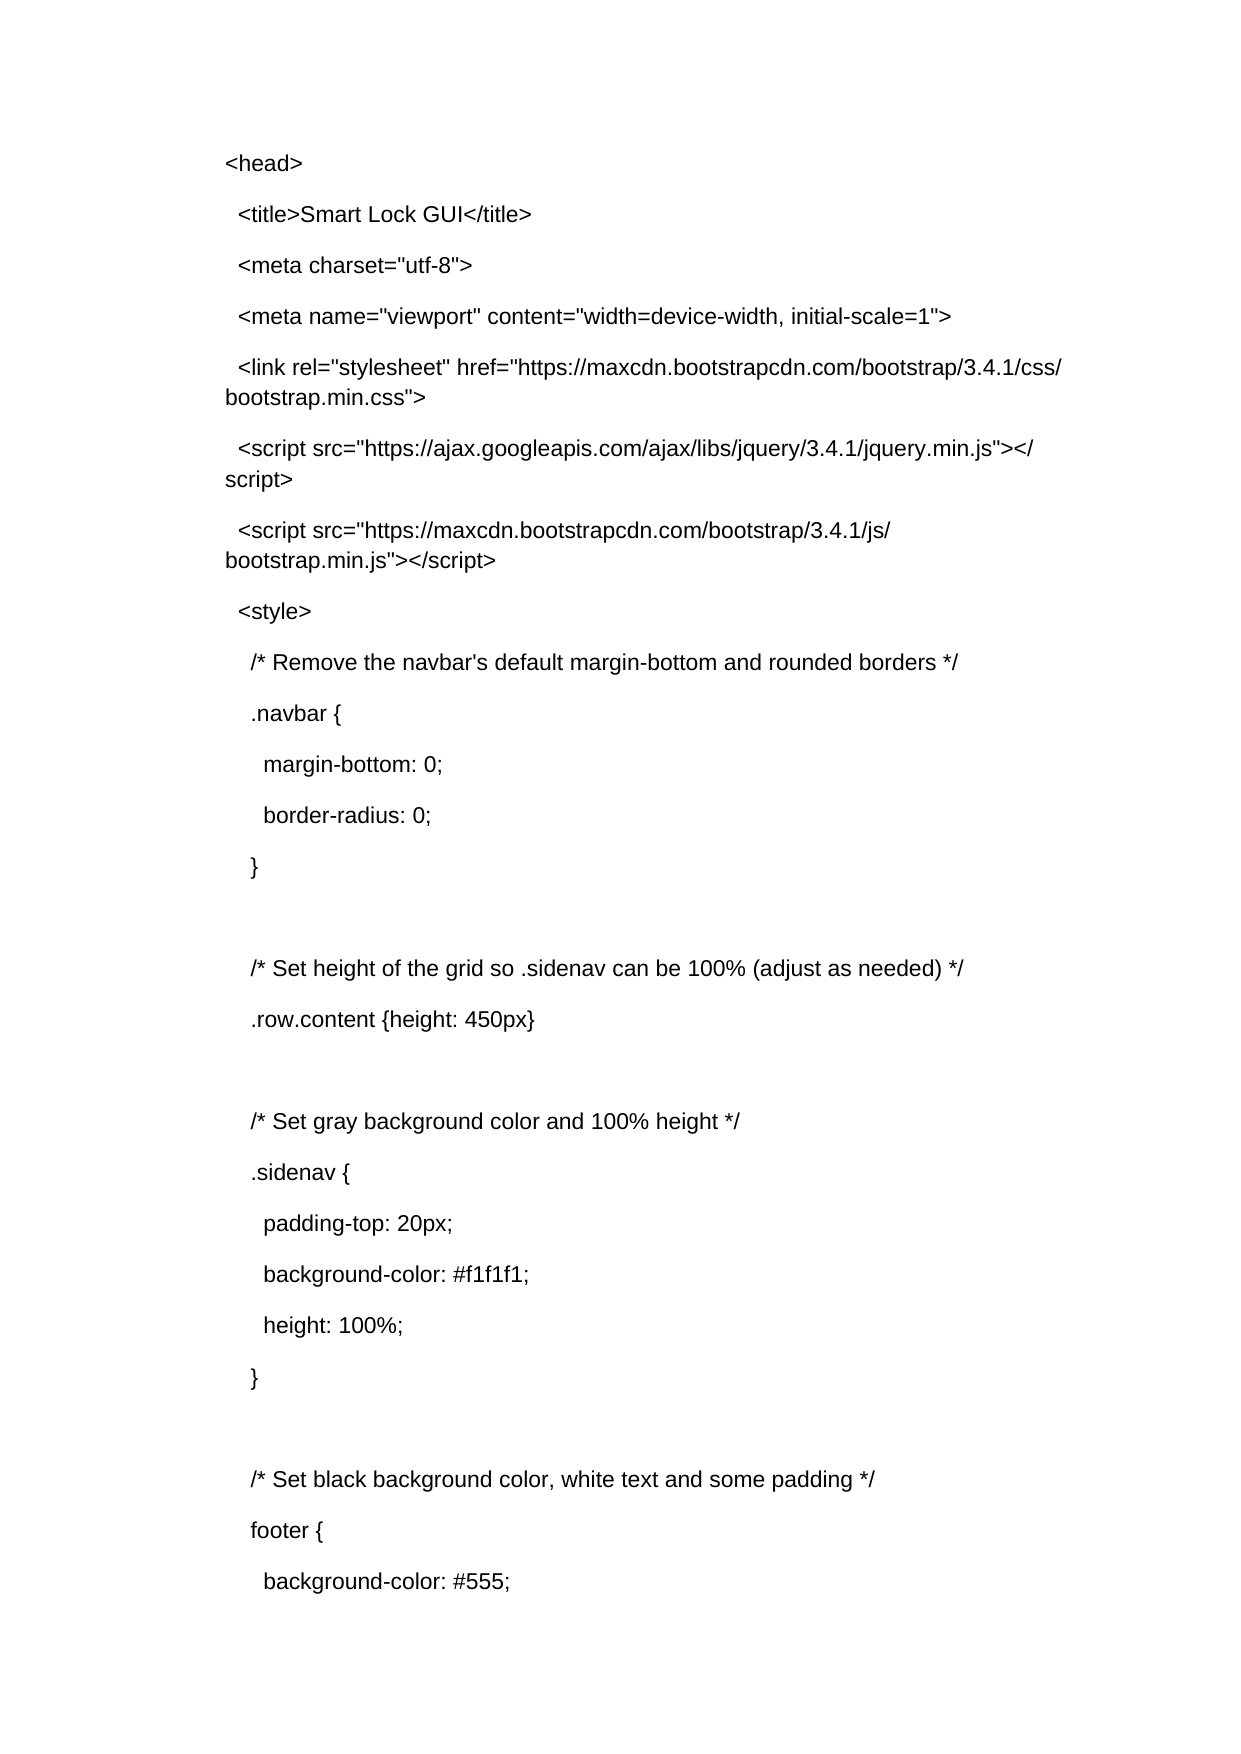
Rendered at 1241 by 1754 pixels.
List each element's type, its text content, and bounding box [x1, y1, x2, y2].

text /* Remove the navbar's default margin-bottom and rounded borders */ [225, 649, 1090, 675]
text } [225, 1363, 1090, 1390]
text } [225, 853, 1090, 879]
text /* Set black background color, white text and some padding */ [225, 1466, 1090, 1492]
text <title>Smart Lock GUI</title> [225, 201, 1090, 227]
text background-color: #555; [225, 1568, 1090, 1594]
text <meta charset="utf-8"> [225, 252, 1090, 278]
text .sidenav { [225, 1159, 1090, 1186]
text .row.content {height: 450px} [225, 1006, 1090, 1033]
text <script src="https://maxcdn.bootstrapcdn.com/bootstrap/3.4.1/js/bootstrap.min.js"></script> [225, 517, 1090, 573]
text /* Set height of the grid so .sidenav can be 100% (adjust as needed) */ [225, 955, 1090, 982]
text margin-bottom: 0; [225, 751, 1090, 777]
text /* Set gray background color and 100% height */ [225, 1108, 1090, 1135]
text <meta name="viewport" content="width=device-width, initial-scale=1"> [225, 303, 1090, 329]
text height: 100%; [225, 1312, 1090, 1339]
text <link rel="stylesheet" href="https://maxcdn.bootstrapcdn.com/bootstrap/3.4.1/css/bootstrap.min.css"> [225, 354, 1090, 411]
text background-color: #f1f1f1; [225, 1261, 1090, 1288]
text <script src="https://ajax.googleapis.com/ajax/libs/jquery/3.4.1/jquery.min.js"></script> [225, 435, 1090, 492]
text .navbar { [225, 700, 1090, 726]
text border-radius: 0; [225, 802, 1090, 828]
text padding-top: 20px; [225, 1210, 1090, 1237]
text <head> [225, 150, 1090, 176]
text <style> [225, 598, 1090, 624]
text footer { [225, 1517, 1090, 1543]
